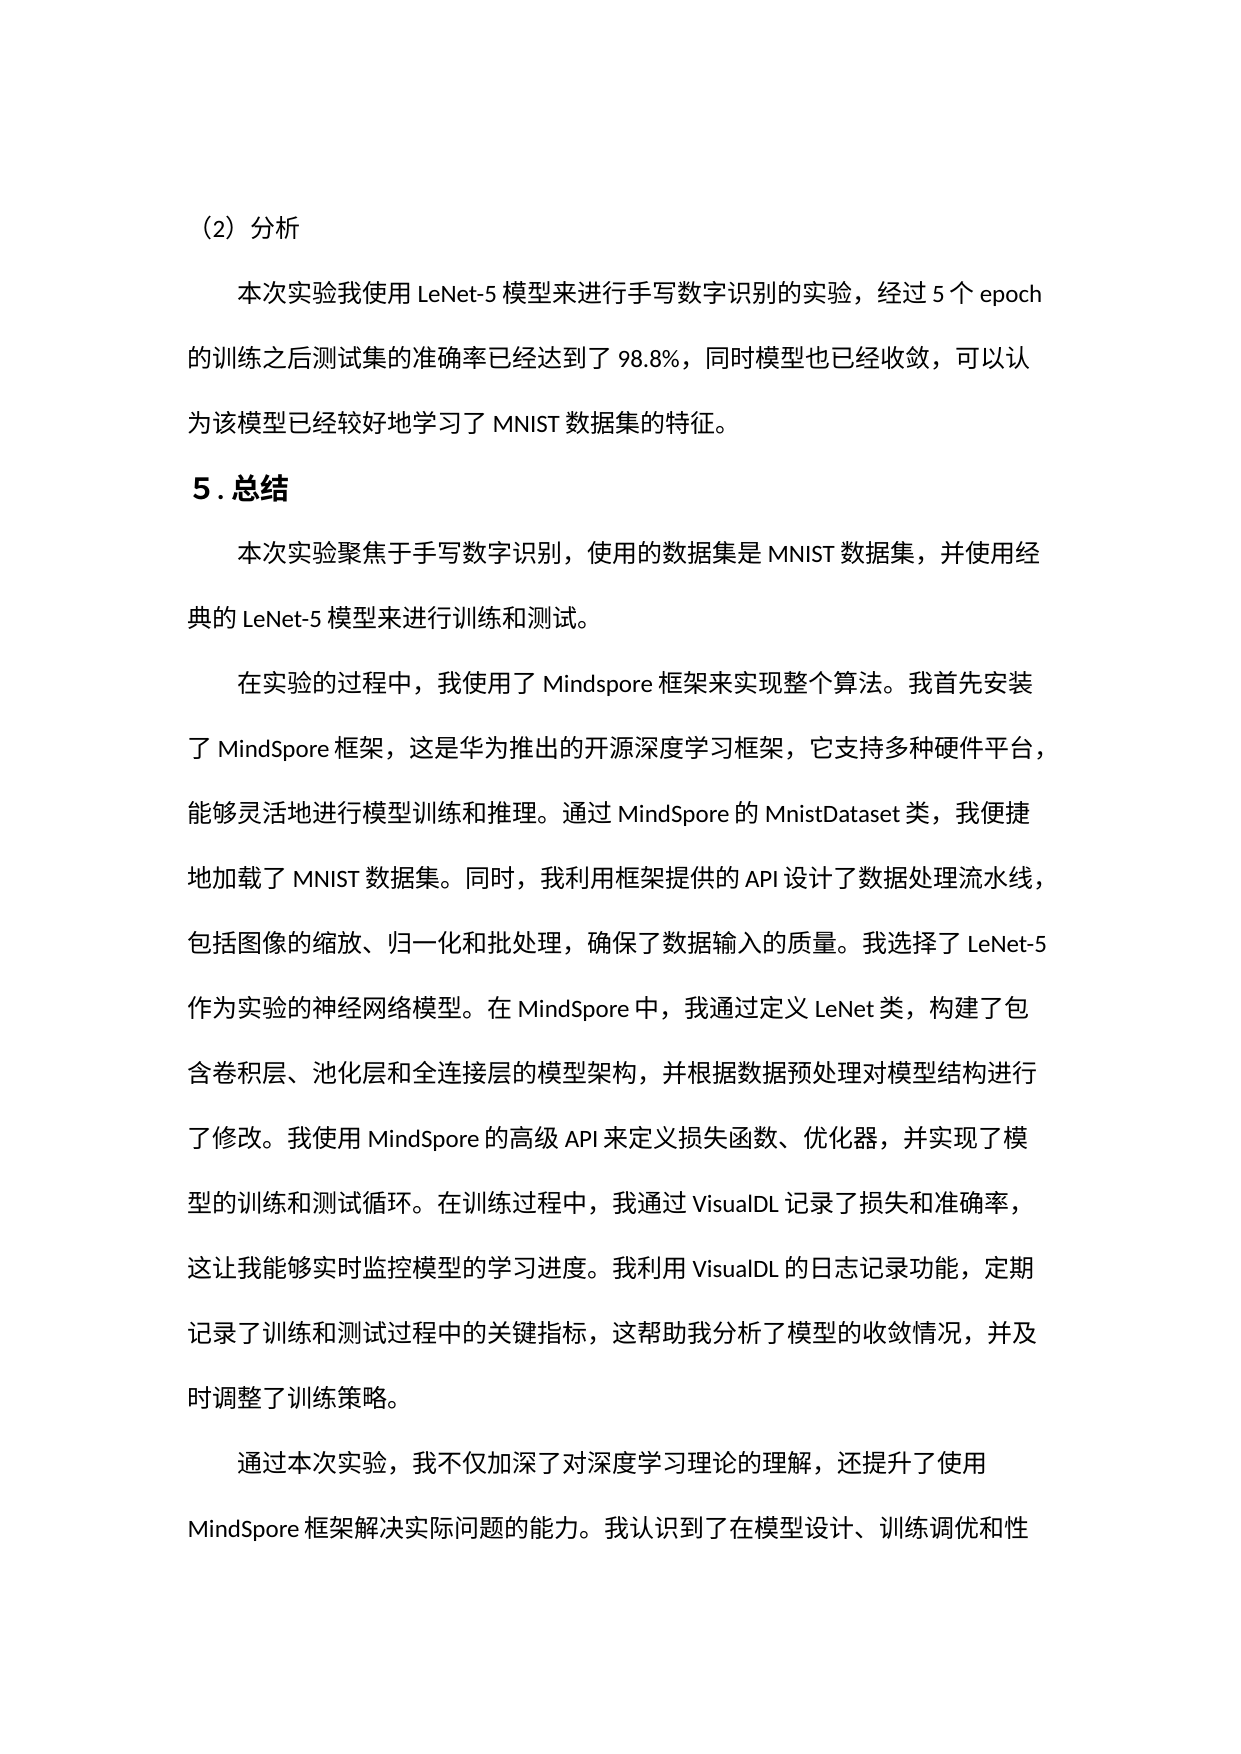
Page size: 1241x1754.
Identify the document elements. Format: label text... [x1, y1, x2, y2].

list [187, 1429, 1053, 1559]
list 分析 [187, 194, 1053, 259]
list 本次实验聚焦于手写数字识别，使用的数据集是MNIST数据集，并使用经典的LeNet-5模型来进行训练和测试。 [187, 519, 1053, 649]
list 本次实验我使用LeNet-5模型来进行手写数字识别的实验，经过5个epoch的训练之后测试集的准确率已经达到了98.8%，同时模型也已经收敛，可以认为该模型已经较好地学习了MNIST数据集的特征。 [187, 259, 1053, 454]
list 总结 [187, 454, 1053, 519]
list 在实验的过程中，我使用了Mindspore框架来实现整个算法。我首先安装了MindSpore框架，这是华为推出的开源深度学习框架，它支持多种硬件平台，能够灵活地进行模型训练和推理。通过MindSpore的MnistDataset类，我便捷地加载了MNIST数据集。同时，我利用框架提供的API设计了数据处理流水线，包括图像的缩放、归一化和批处理，确保了数据输入的质量。我选择了LeNet-5作为实验的神经网络模型。在MindSpore中，我通过定义LeNet类，构建了包含卷积层、池化层和全连接层的模型架构，并根据数据预处理对模型结构进行了修改。我使用MindSpore的高级API来定义损失函数、优化器，并实现了模型的训练和测试循环。在训练过程中，我通过VisualDL记录了损失和准确率，这让我能够实时监控模型的学习进度。我利用VisualDL的日志记录功能，定期记录了训练和测试过程中的关键指标，这帮助我分析了模型的收敛情况，并及时调整了训练策略。 [187, 649, 1053, 1429]
